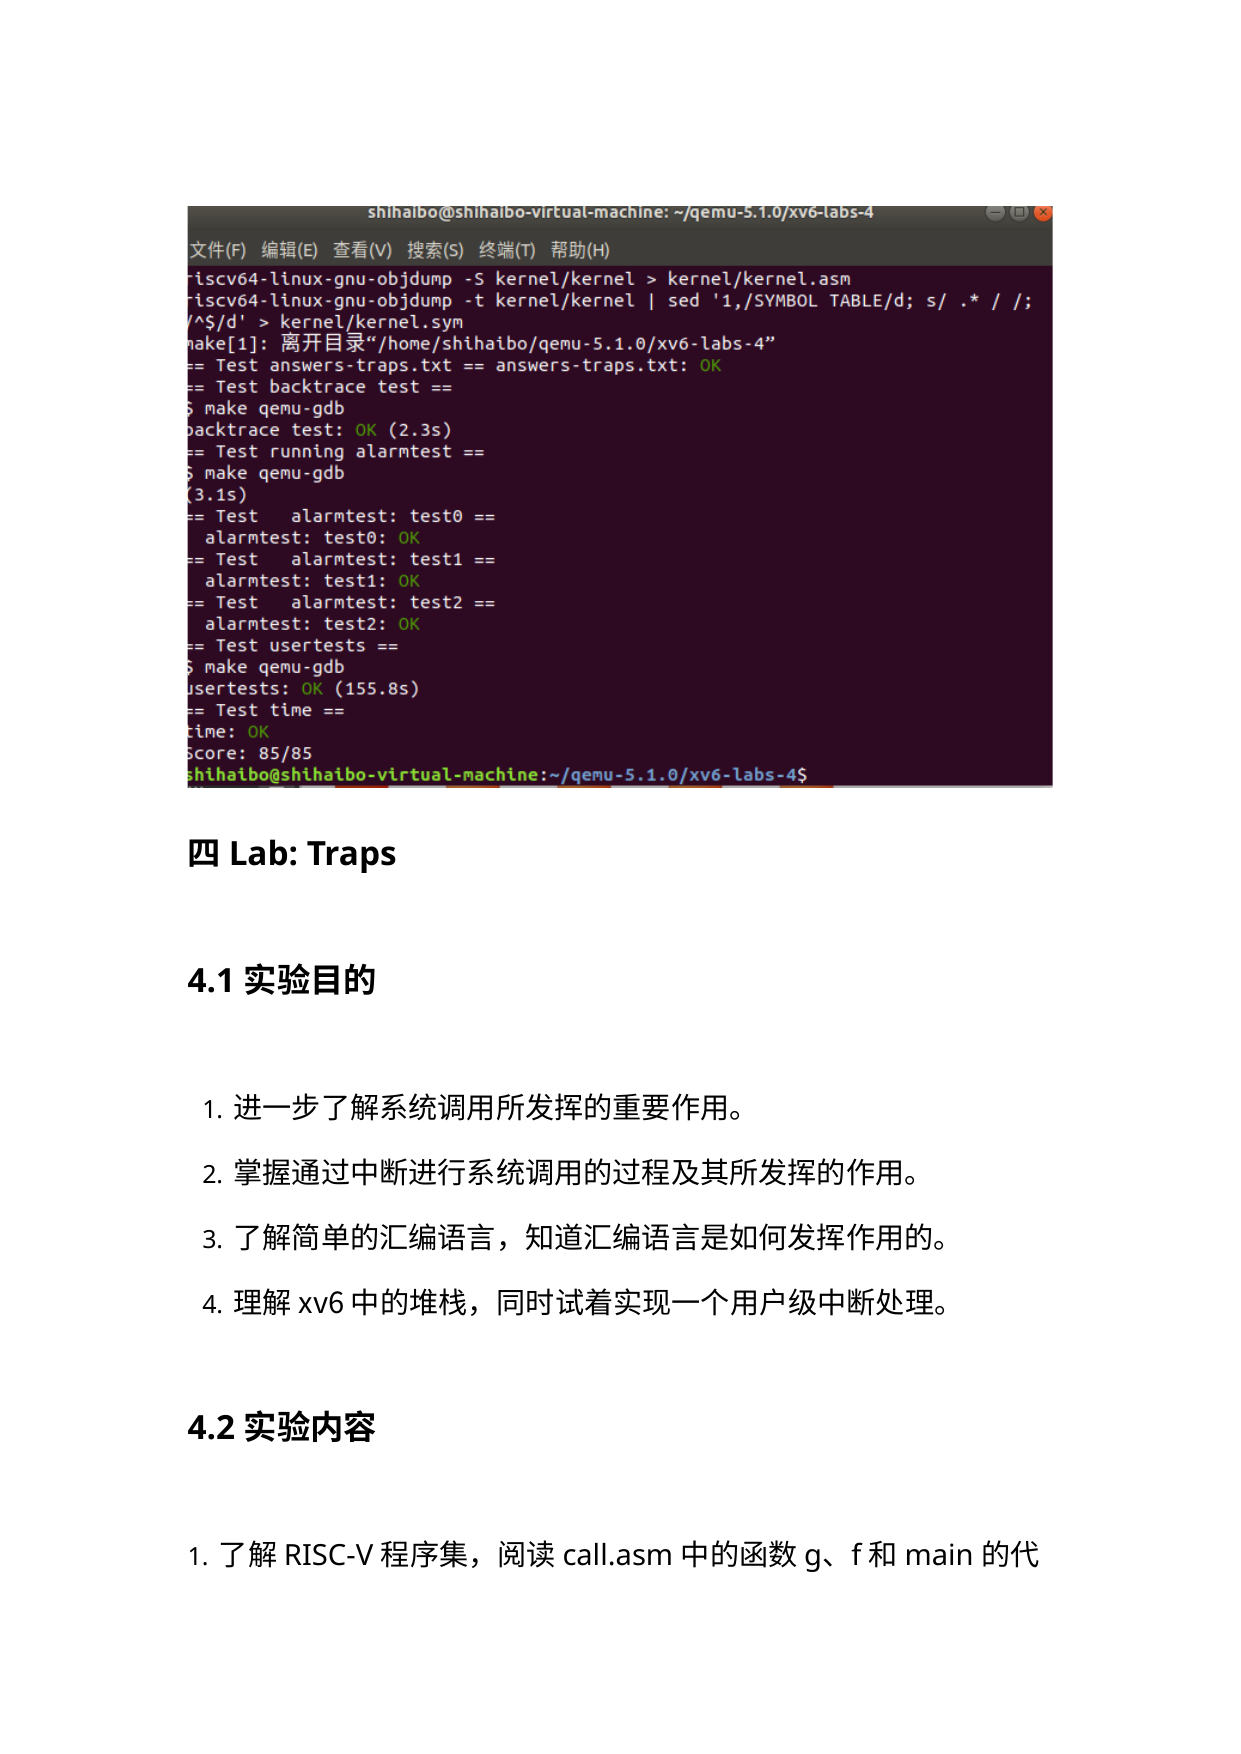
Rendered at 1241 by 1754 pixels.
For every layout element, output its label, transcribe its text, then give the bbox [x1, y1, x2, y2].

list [187, 1520, 1053, 1585]
picture [187, 206, 1053, 788]
subtitle 四 Lab: Traps [187, 818, 1053, 883]
list 了解简单的汇编语言，知道汇编语言是如何发挥作用的。 [202, 1203, 1053, 1268]
list 进一步了解系统调用所发挥的重要作用。 [202, 1073, 1053, 1138]
subtitle 4.1 实验目的 [187, 946, 1053, 1011]
subtitle 4.2 实验内容 [187, 1393, 1053, 1458]
list 掌握通过中断进行系统调用的过程及其所发挥的作用。 [202, 1138, 1053, 1203]
list 理解 xv6 中的堆栈，同时试着实现一个用户级中断处理。 [202, 1268, 1053, 1333]
